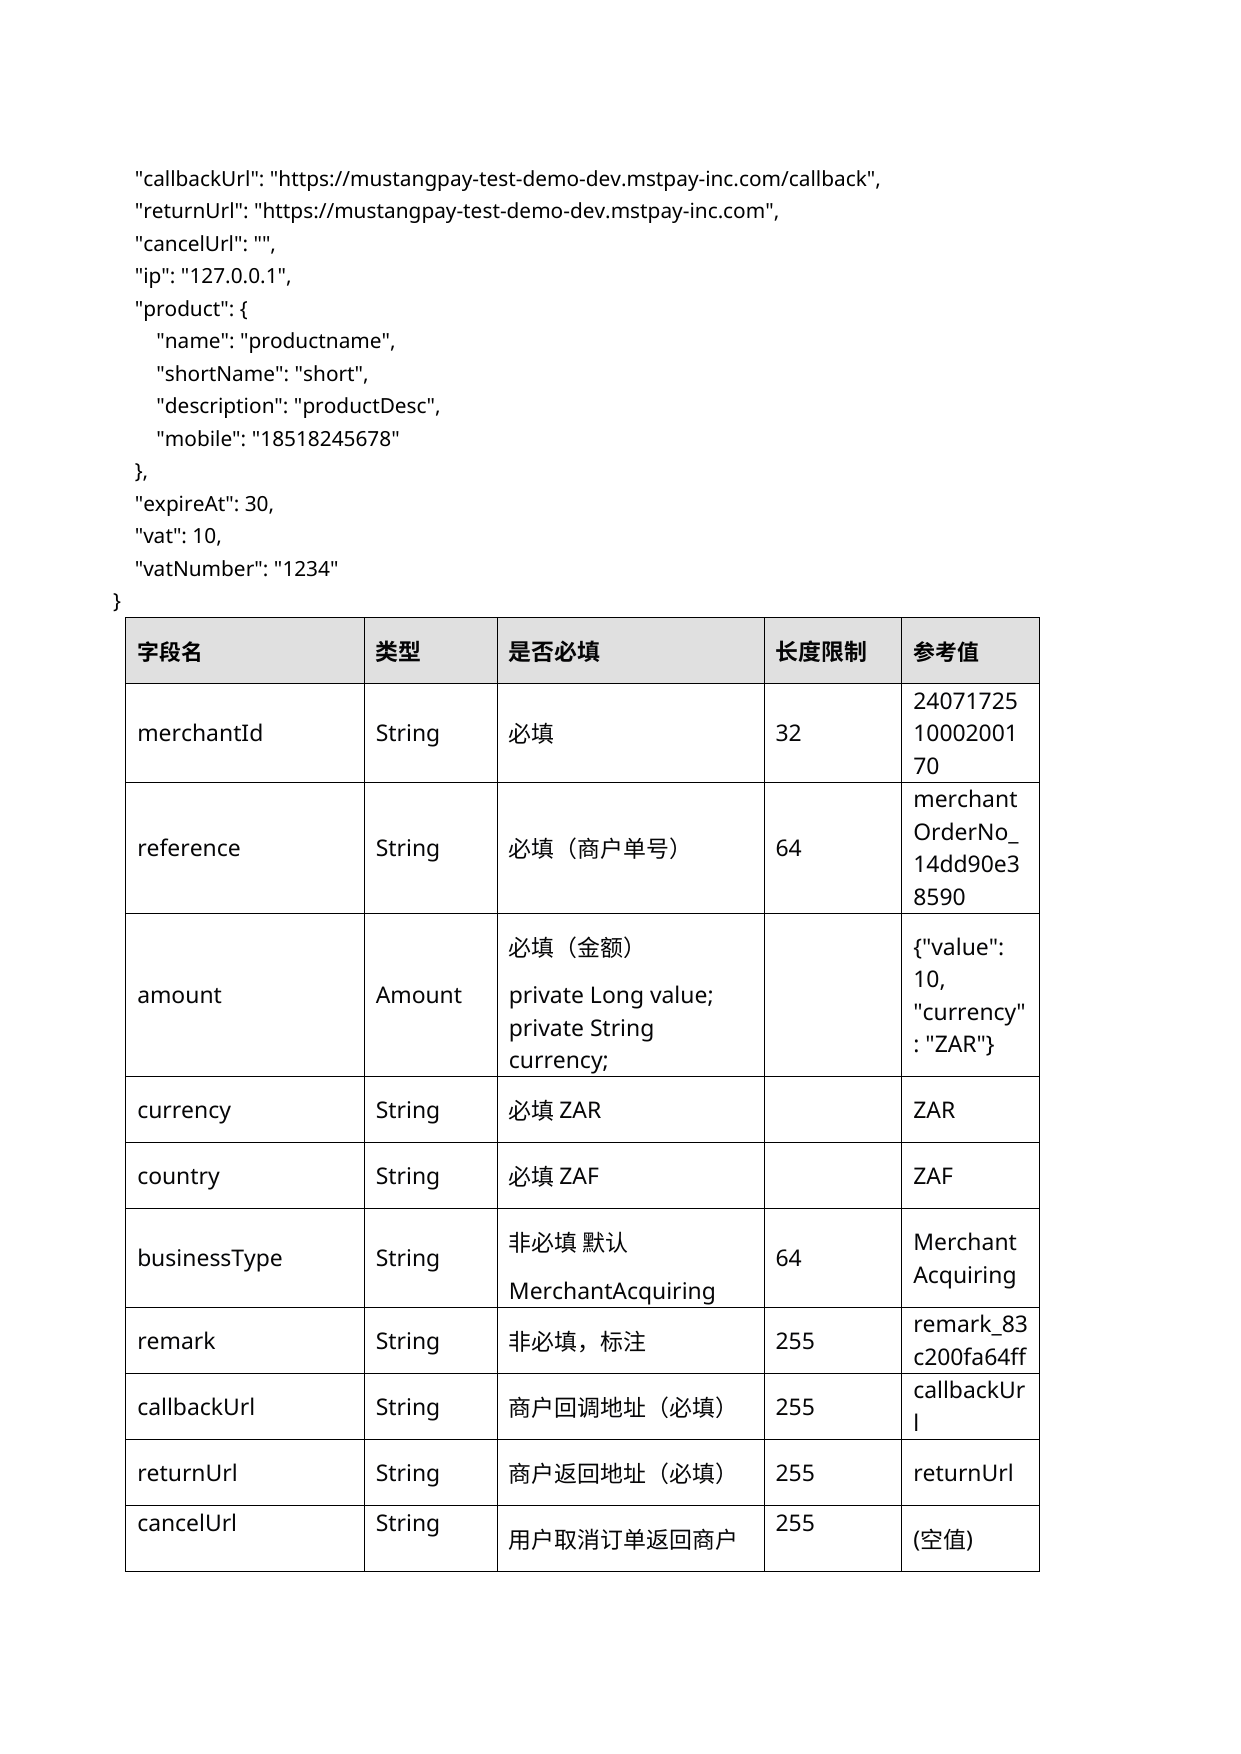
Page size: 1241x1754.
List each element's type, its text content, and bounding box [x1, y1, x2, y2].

table_header 长度限制 [765, 618, 901, 683]
text "returnUrl": "https://mustangpay-test-demo-dev.mstpay-inc.com", [69, 194, 1171, 227]
table_header 字段名 [126, 618, 364, 683]
table_cell 64 [765, 1209, 901, 1307]
table_cell ZAR [902, 1077, 1039, 1142]
text } [69, 584, 1171, 617]
table_cell [765, 1143, 901, 1208]
text }, [69, 454, 1171, 487]
table_cell 64 [765, 783, 901, 913]
table_cell 255 [765, 1440, 901, 1505]
table_cell String [365, 684, 497, 782]
table_cell String [365, 1440, 497, 1505]
table_cell 255 [765, 1308, 901, 1373]
table_cell reference [126, 783, 364, 913]
table_cell 非必填 默认MerchantAcquiring [498, 1209, 764, 1307]
table_cell String [365, 783, 497, 913]
table_cell 必填ZAF [498, 1143, 764, 1208]
table_cell String [365, 1143, 497, 1208]
table_cell currency [126, 1077, 364, 1142]
table_cell String [365, 1506, 497, 1571]
table_cell 商户返回地址（必填） [498, 1440, 764, 1505]
table_header 类型 [365, 618, 497, 683]
table_cell 用户取消订单返回商户地址（非必填） [498, 1506, 764, 1571]
table_cell [765, 914, 901, 1076]
table_cell {"value": 10, "currency": "ZAR"} [902, 914, 1039, 1076]
text "callbackUrl": "https://mustangpay-test-demo-dev.mstpay-inc.com/callback", [69, 162, 1171, 194]
table_cell 必填（金额） private Long value; private String currency; [498, 914, 764, 1076]
table_header 参考值 [902, 618, 1039, 683]
table_cell 必填 [498, 684, 764, 782]
table_cell [765, 1077, 901, 1142]
text "cancelUrl": "", [69, 227, 1171, 259]
table_cell 必填（商户单号） [498, 783, 764, 913]
table_cell 255 [765, 1506, 901, 1571]
table_header 是否必填 [498, 618, 764, 683]
table_cell remark_83c200fa64ff [902, 1308, 1039, 1373]
table_cell returnUrl [126, 1440, 364, 1505]
table_cell 240717251000200170 [902, 684, 1039, 782]
table_cell 必填ZAR [498, 1077, 764, 1142]
table_cell businessType [126, 1209, 364, 1307]
table_cell returnUrl [902, 1440, 1039, 1505]
table_cell (空值) [902, 1506, 1039, 1571]
text "ip": "127.0.0.1", [69, 259, 1171, 292]
text "expireAt": 30, [69, 487, 1171, 519]
text "description": "productDesc", [69, 389, 1171, 422]
table_cell 32 [765, 684, 901, 782]
table_cell String [365, 1308, 497, 1373]
table_cell String [365, 1374, 497, 1439]
table_cell amount [126, 914, 364, 1076]
table_cell ZAF [902, 1143, 1039, 1208]
text "name": "productname", [69, 324, 1171, 357]
table_cell 255 [765, 1374, 901, 1439]
table_cell callbackUrl [126, 1374, 364, 1439]
text "shortName": "short", [69, 357, 1171, 389]
table_cell country [126, 1143, 364, 1208]
text "vat": 10, [69, 519, 1171, 552]
table_cell callbackUrl [902, 1374, 1039, 1439]
table_cell merchantId [126, 684, 364, 782]
table_cell 非必填，标注 [498, 1308, 764, 1373]
text "vatNumber": "1234" [69, 552, 1171, 584]
table_cell 商户回调地址（必填） [498, 1374, 764, 1439]
table_cell String [365, 1209, 497, 1307]
table_cell Amount [365, 914, 497, 1076]
table_cell MerchantAcquiring [902, 1209, 1039, 1307]
table_cell String [365, 1077, 497, 1142]
table_cell merchantOrderNo_14dd90e38590 [902, 783, 1039, 913]
table_cell cancelUrl [126, 1506, 364, 1571]
text "mobile": "18518245678" [69, 422, 1171, 454]
text "product": { [69, 292, 1171, 324]
table_cell remark [126, 1308, 364, 1373]
